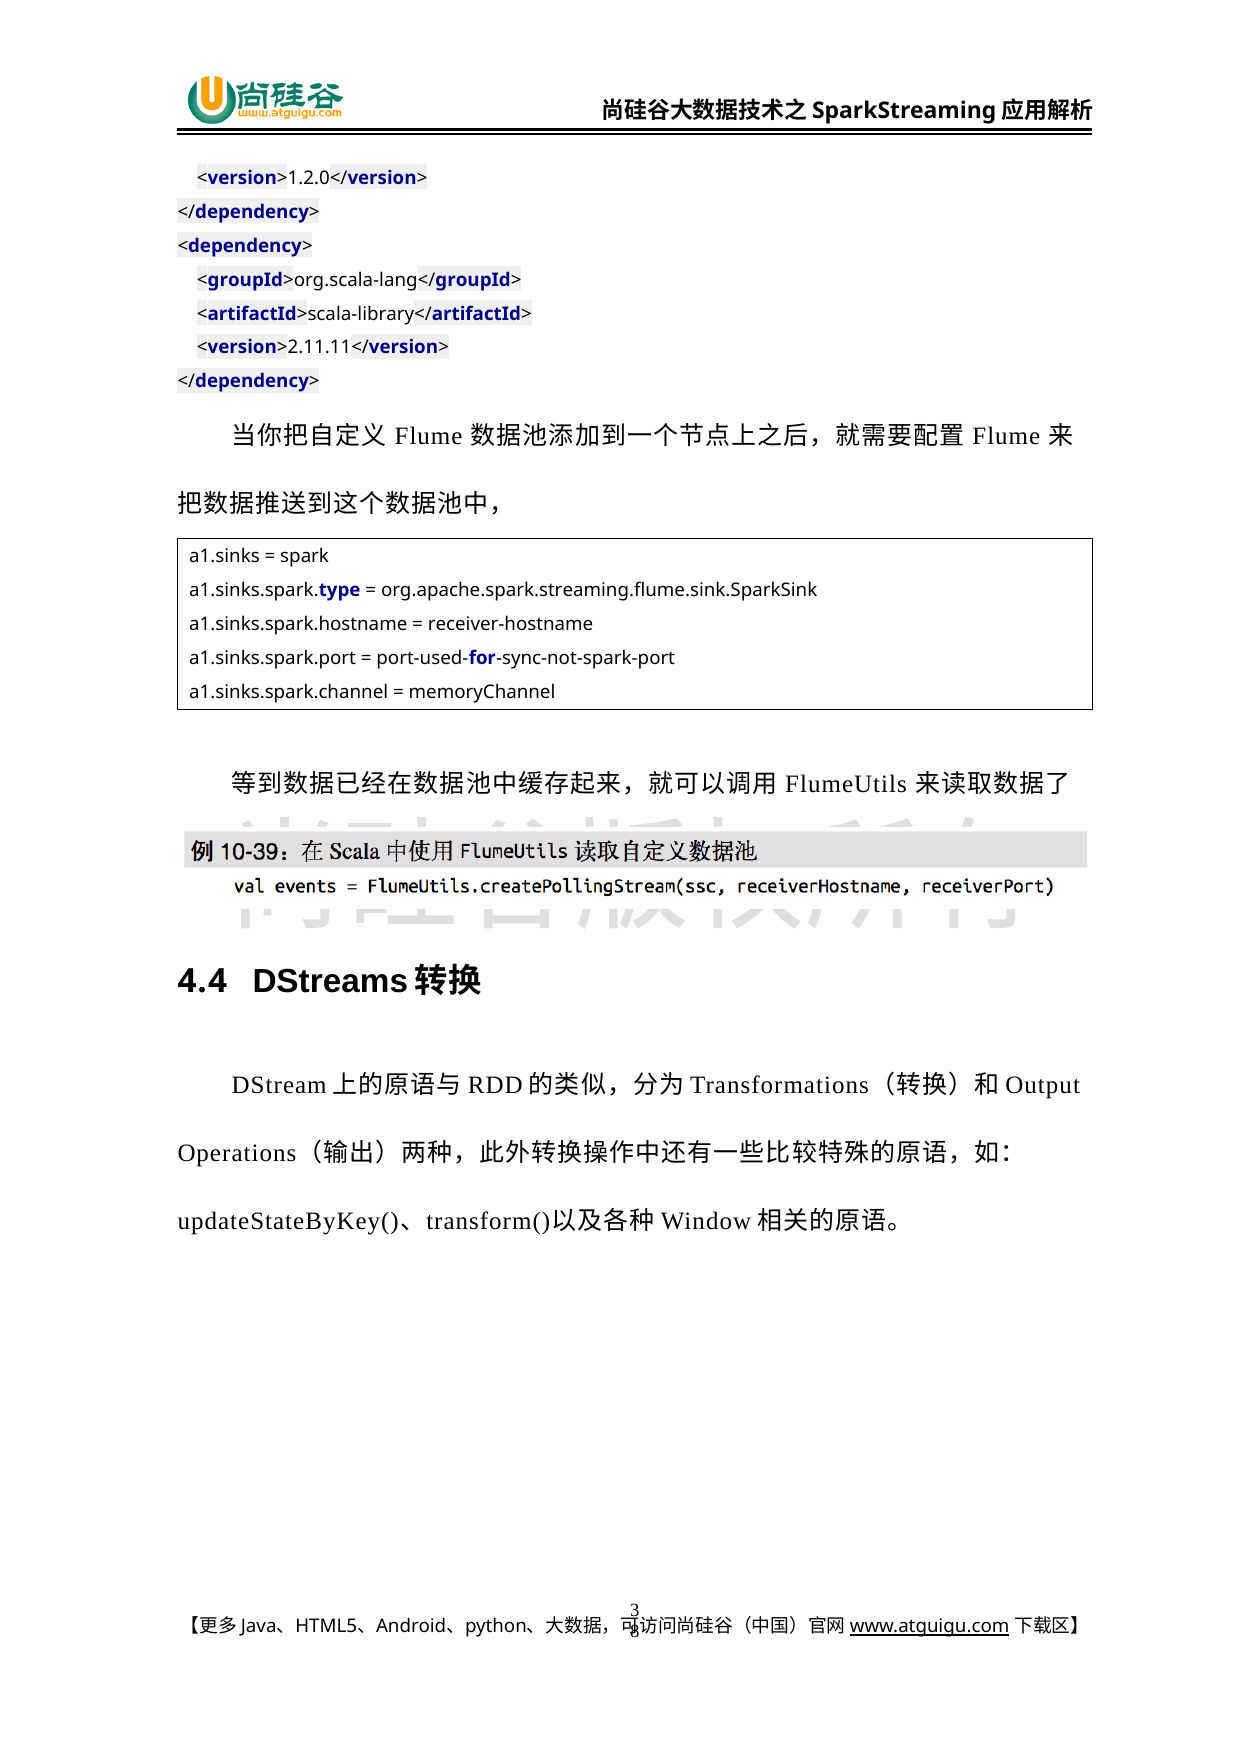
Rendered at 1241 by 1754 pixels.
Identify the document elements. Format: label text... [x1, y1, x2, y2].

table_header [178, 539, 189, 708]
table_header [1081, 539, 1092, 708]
picture [177, 827, 1093, 909]
text DStream上的原语与RDD的类似，分为Transformations（转换）和Output Operations（输出）两种，此外转换操作中还有一些比较特殊的原语，如：updateStateByKey()、transform()以及各种Window相关的原语。 [177, 1049, 1092, 1253]
text 当你把自定义 Flume 数据池添加到一个节点上之后，就需要配置 Flume 来把数据推送到这个数据池中， [177, 400, 1092, 536]
subtitle DStreams转换 [177, 944, 1092, 1012]
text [177, 160, 1092, 398]
text 等到数据已经在数据池中缓存起来，就可以调用 FlumeUtils 来读取数据了 [177, 748, 1092, 816]
picture [177, 68, 362, 128]
